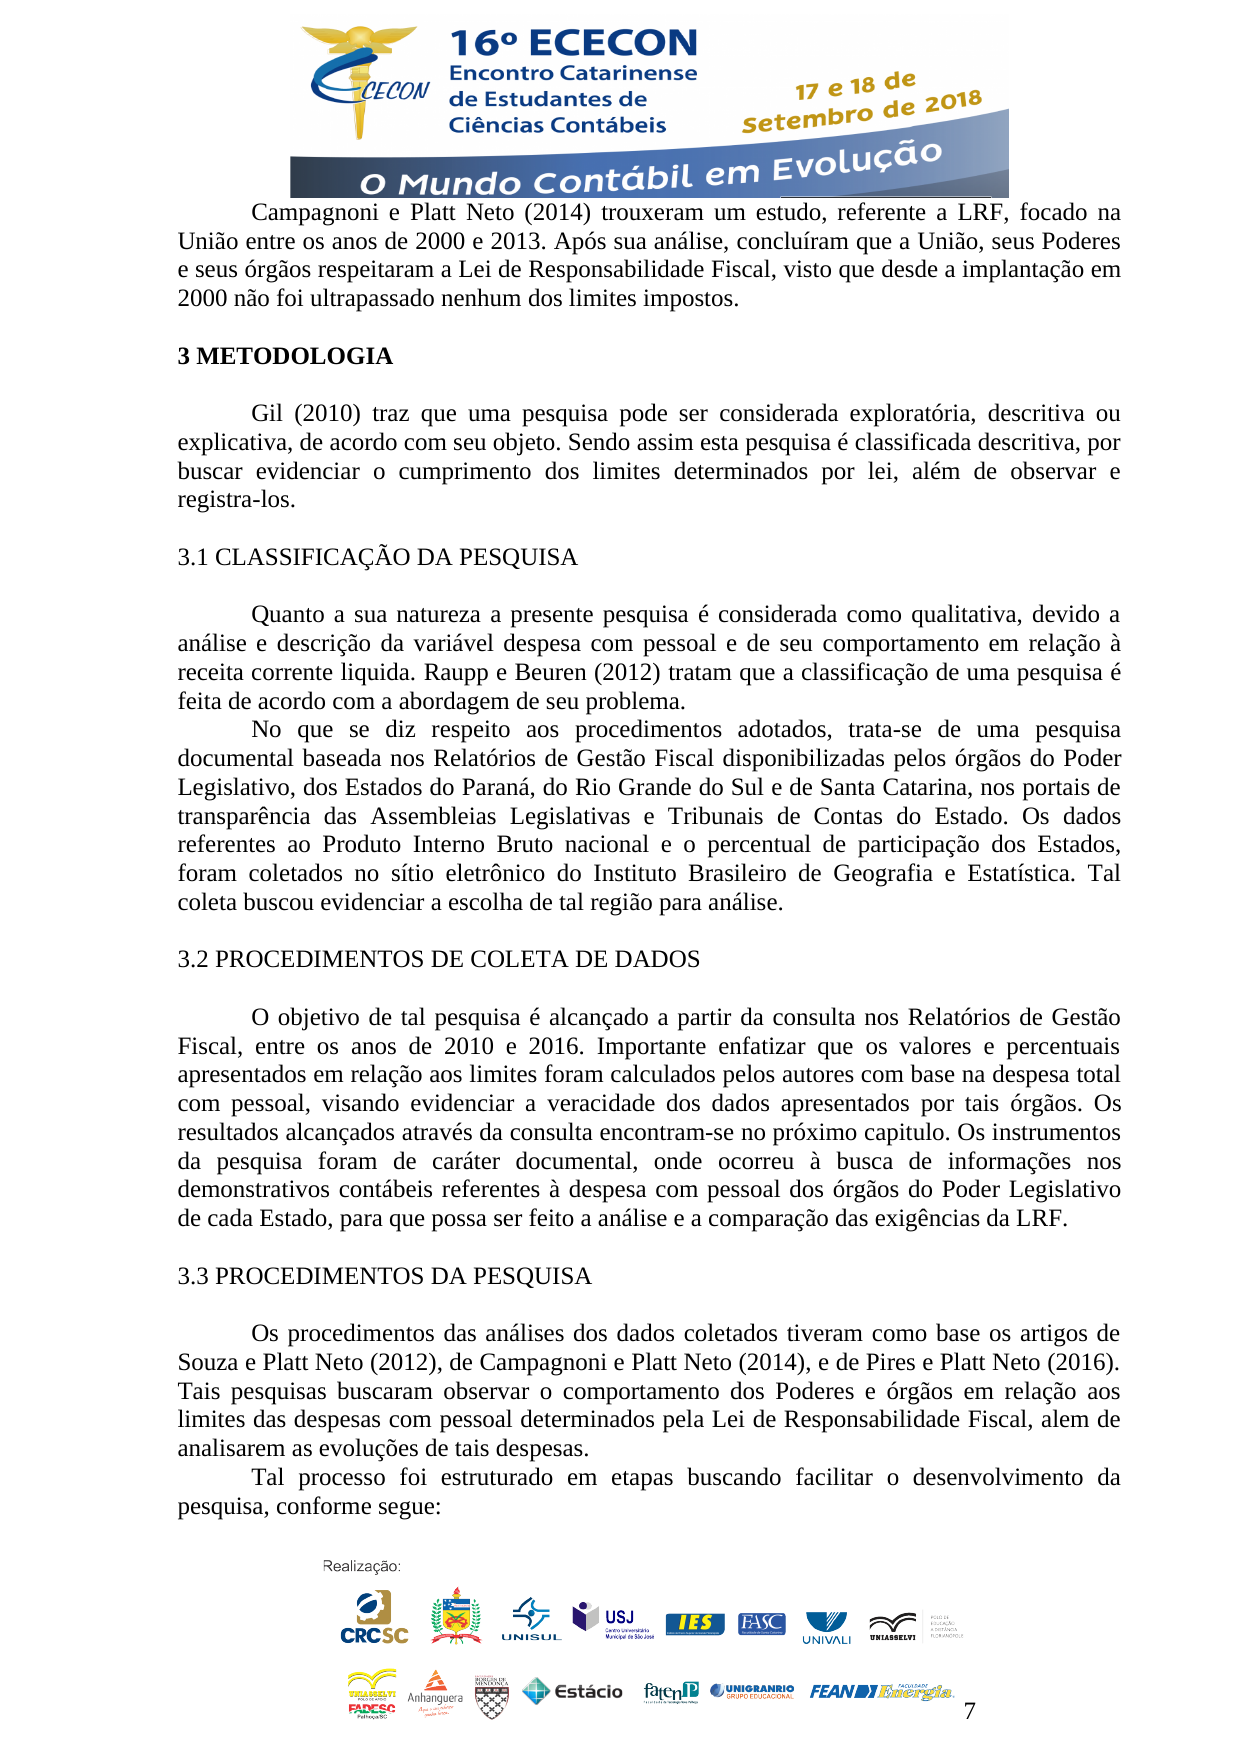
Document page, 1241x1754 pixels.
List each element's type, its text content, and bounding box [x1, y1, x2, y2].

text 3.2 PROCEDIMENTOS DE COLETA DE DADOS [177, 944, 1122, 973]
text No que se diz respeito aos procedimentos adotados, trata-se de uma pesquisa documental baseada nos Relatórios de Gestão Fiscal disponibilizadas pelos órgãos do Poder Legislativo, dos Estados do Paraná, do Rio Grande do Sul e de Santa Catarina, nos portais de transparência das Assembleias Legislativas e Tribunais de Contas do Estado. Os dados referentes ao Produto Interno Bruto nacional e o percentual de participação dos Estados, foram coletados no sítio eletrônico do Instituto Brasileiro de Geografia e Estatística. Tal coleta buscou evidenciar a escolha de tal região para análise. [177, 714, 1122, 916]
text Os procedimentos das análises dos dados coletados tiveram como base os artigos de Souza e Platt Neto (2012), de Campagnoni e Platt Neto (2014), e de Pires e Platt Neto (2016). Tais pesquisas buscaram observar o comportamento dos Poderes e órgãos em relação aos limites das despesas com pessoal determinados pela Lei de Responsabilidade Fiscal, alem de analisarem as evoluções de tais despesas. [177, 1318, 1122, 1462]
text Quanto a sua natureza a presente pesquisa é considerada como qualitativa, devido a análise e descrição da variável despesa com pessoal e de seu comportamento em relação à receita corrente liquida. Raupp e Beuren (2012) tratam que a classificação de uma pesquisa é feita de acordo com a abordagem de seu problema. [177, 599, 1122, 714]
text 3 METODOLOGIA [177, 341, 1122, 369]
text 3.1 CLASSIFICAÇÃO DA PESQUISA [177, 542, 1122, 571]
text O objetivo de tal pesquisa é alcançado a partir da consulta nos Relatórios de Gestão Fiscal, entre os anos de 2010 e 2016. Importante enfatizar que os valores e percentuais apresentados em relação aos limites foram calculados pelos autores com base na despesa total com pessoal, visando evidenciar a veracidade dos dados apresentados por tais órgãos. Os resultados alcançados através da consulta encontram-se no próximo capitulo. Os instrumentos da pesquisa foram de caráter documental, onde ocorreu à busca de informações nos demonstrativos contábeis referentes à despesa com pessoal dos órgãos do Poder Legislativo de cada Estado, para que possa ser feito a análise e a comparação das exigências da LRF. [177, 1002, 1122, 1232]
text Tal processo foi estruturado em etapas buscando facilitar o desenvolvimento da pesquisa, conforme segue: [177, 1462, 1122, 1519]
picture [290, 14, 1009, 198]
text Campagnoni e Platt Neto (2014) trouxeram um estudo, referente a LRF, focado na União entre os anos de 2000 e 2013. Após sua análise, concluíram que a União, seus Poderes e seus órgãos respeitaram a Lei de Responsabilidade Fiscal, visto que desde a implantação em 2000 não foi ultrapassado nenhum dos limites impostos. [177, 197, 1122, 312]
text 3.3 PROCEDIMENTOS DA PESQUISA [177, 1261, 1122, 1289]
text Gil (2010) traz que uma pesquisa pode ser considerada exploratória, descritiva ou explicativa, de acordo com seu objeto. Sendo assim esta pesquisa é classificada descritiva, por buscar evidenciar o cumprimento dos limites determinados por lei, além de observar e registra-los. [177, 398, 1122, 513]
picture [323, 1560, 964, 1720]
